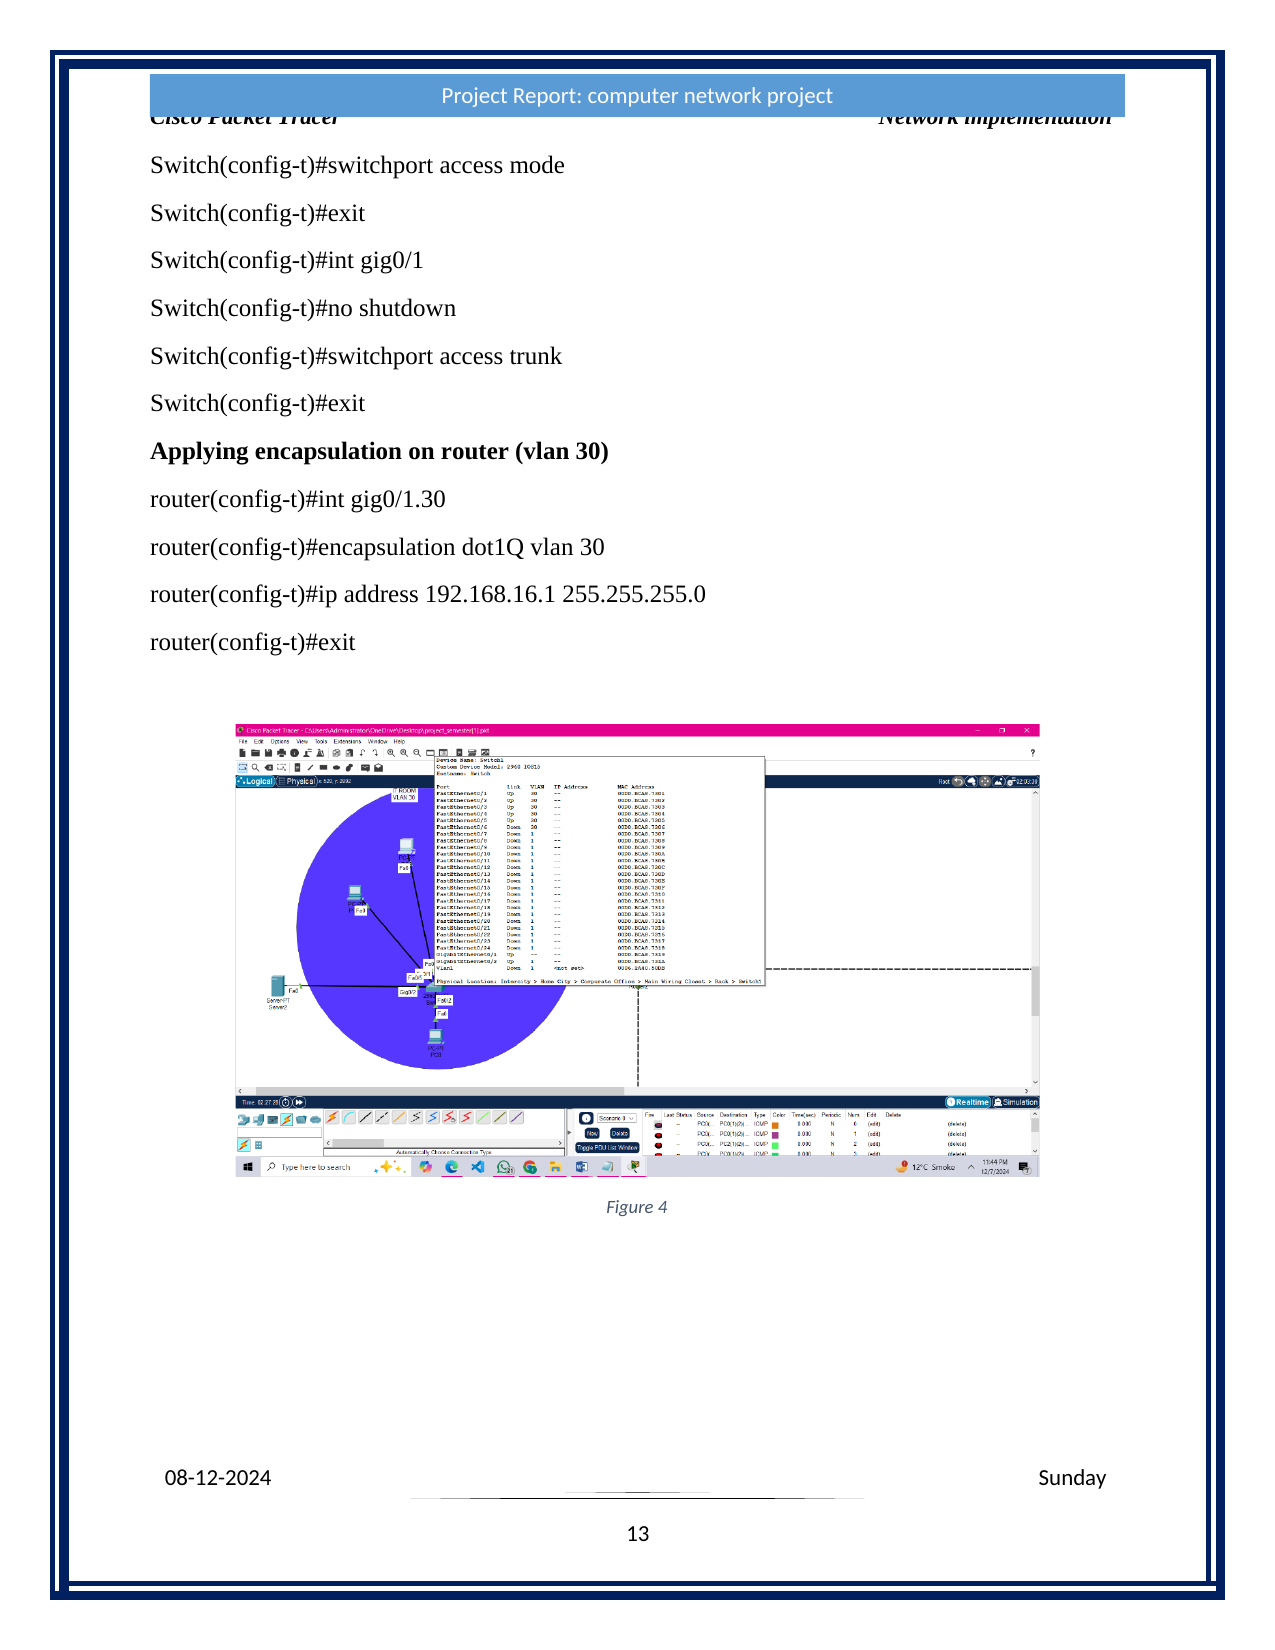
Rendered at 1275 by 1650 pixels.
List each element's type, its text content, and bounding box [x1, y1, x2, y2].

text Figure 4 [150, 1196, 1125, 1218]
text Applying encapsulation on router (vlan 30) [150, 436, 1125, 465]
text router(config-t)#exit [150, 627, 1125, 656]
text Switch(config-t)#int gig0/1 [150, 245, 1125, 274]
text Switch(config-t)#exit [150, 388, 1125, 417]
text Switch(config-t)#switchport access mode [150, 150, 1125, 179]
text router(config-t)#ip address 192.168.16.1 255.255.255.0 [150, 579, 1125, 608]
text Switch(config-t)#no shutdown [150, 293, 1125, 322]
text Switch(config-t)#exit [150, 198, 1125, 226]
text router(config-t)#int gig0/1.30 [150, 484, 1125, 513]
text router(config-t)#encapsulation dot1Q vlan 30 [150, 532, 1125, 560]
picture [235, 724, 1040, 1177]
text Switch(config-t)#switchport access trunk [150, 341, 1125, 369]
